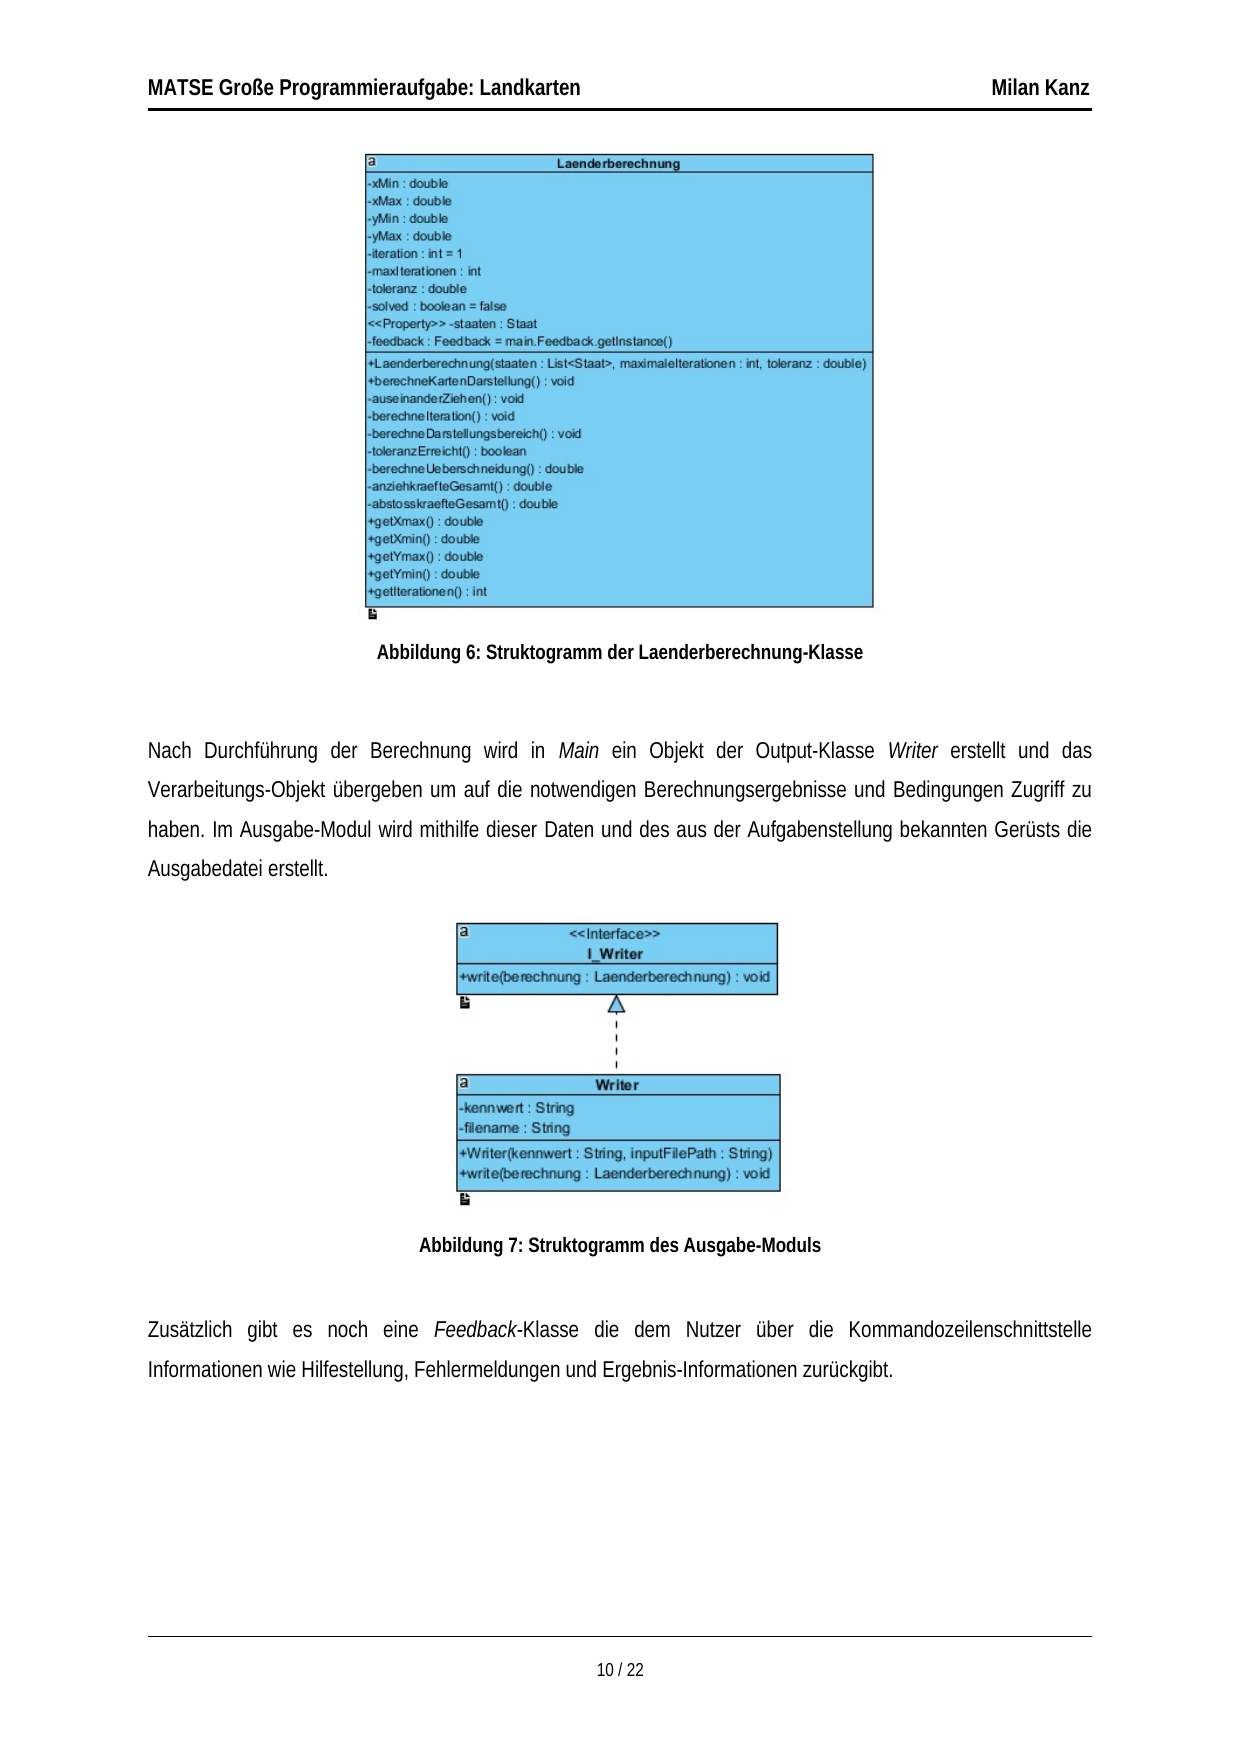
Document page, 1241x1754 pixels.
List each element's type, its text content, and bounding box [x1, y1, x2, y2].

text Nach Durchführung der Berechnung wird in Main ein Objekt der Output-Klasse Writer erstellt und das Verarbeitungs-Objekt übergeben um auf die notwendigen Berechnungsergebnisse und Bedingungen Zugriff zu haben. Im Ausgabe-Modul wird mithilfe dieser Daten und des aus der Aufgabenstellung bekannten Gerüsts die Ausgabedatei erstellt. [148, 737, 1092, 882]
text Zusätzlich gibt es noch eine Feedback-Klasse die dem Nutzer über die Kommandozeilenschnittstelle Informationen wie Hilfestellung, Fehlermeldungen und Ergebnis-Informationen zurückgibt. [148, 1316, 1092, 1382]
text Abbildung 6: Struktogramm der Laenderberechnung-Klasse [148, 640, 1092, 664]
picture [357, 147, 883, 624]
picture [447, 911, 793, 1216]
text Abbildung 7: Struktogramm des Ausgabe-Moduls [148, 1233, 1092, 1257]
